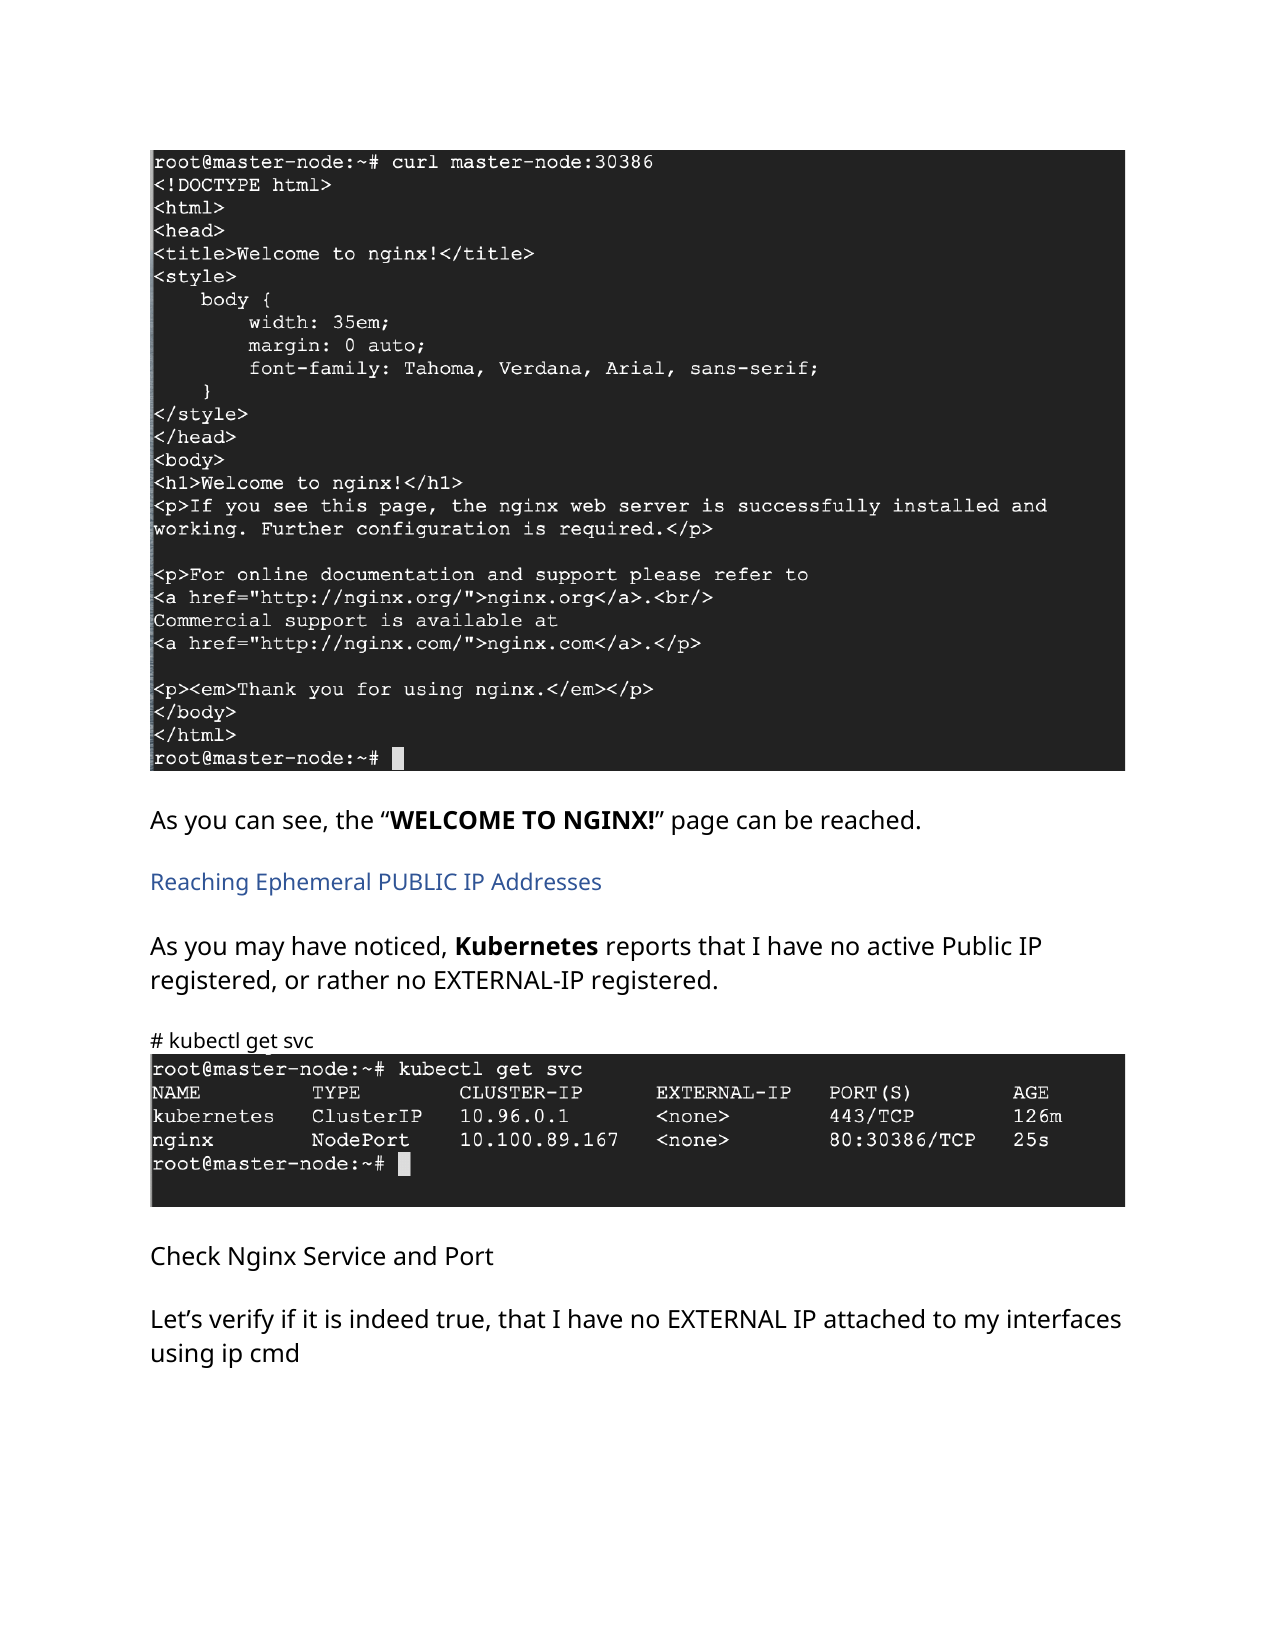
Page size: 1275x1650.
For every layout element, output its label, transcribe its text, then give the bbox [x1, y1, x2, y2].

picture [150, 1054, 1125, 1207]
text As you can see, the “WELCOME TO NGINX!” page can be reached. [150, 802, 1125, 836]
text # kubectl get svc [150, 1026, 1125, 1054]
text As you may have noticed, Kubernetes reports that I have no active Public IP registered, or rather no EXTERNAL-IP registered. [150, 928, 1125, 997]
picture [150, 150, 1125, 771]
text Check Nginx Service and Port [150, 1238, 1125, 1272]
text Reaching Ephemeral PUBLIC IP Addresses [150, 866, 1125, 897]
text Let’s verify if it is indeed true, that I have no EXTERNAL IP attached to my interfaces using ip cmd [150, 1302, 1125, 1370]
